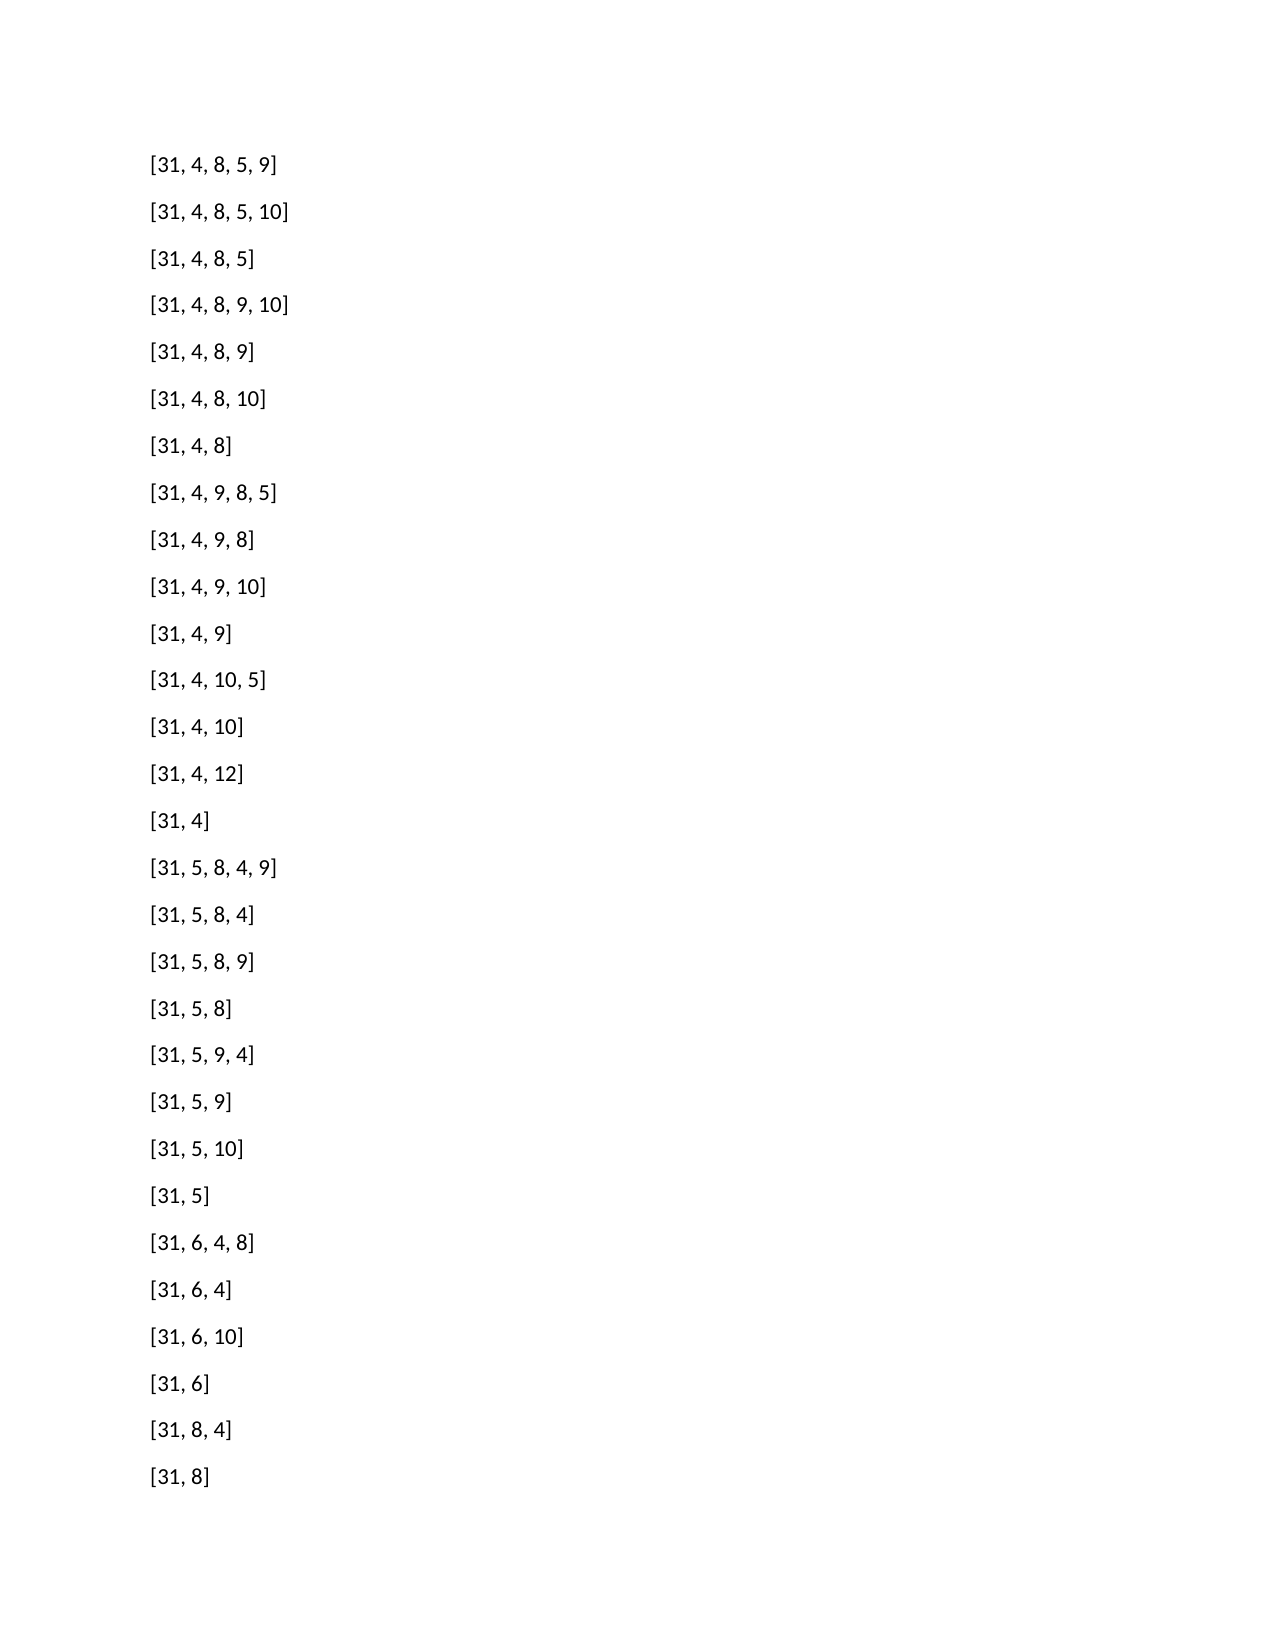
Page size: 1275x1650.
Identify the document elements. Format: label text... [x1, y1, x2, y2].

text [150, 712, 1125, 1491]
text [31, 4, 9, 8, 5] [150, 478, 1125, 506]
text [31, 4, 8, 5, 10] [150, 197, 1125, 225]
text [31, 4, 8, 9, 10] [150, 291, 1125, 319]
text [31, 4, 9] [150, 619, 1125, 647]
text [31, 4, 8, 5, 9] [150, 150, 1125, 178]
text [31, 4, 10, 5] [150, 666, 1125, 694]
text [31, 4, 9, 10] [150, 572, 1125, 600]
text [31, 4, 9, 8] [150, 525, 1125, 553]
text [31, 4, 8, 5] [150, 244, 1125, 272]
text [31, 4, 8, 10] [150, 384, 1125, 412]
text [31, 4, 8] [150, 431, 1125, 459]
text [31, 4, 8, 9] [150, 337, 1125, 366]
